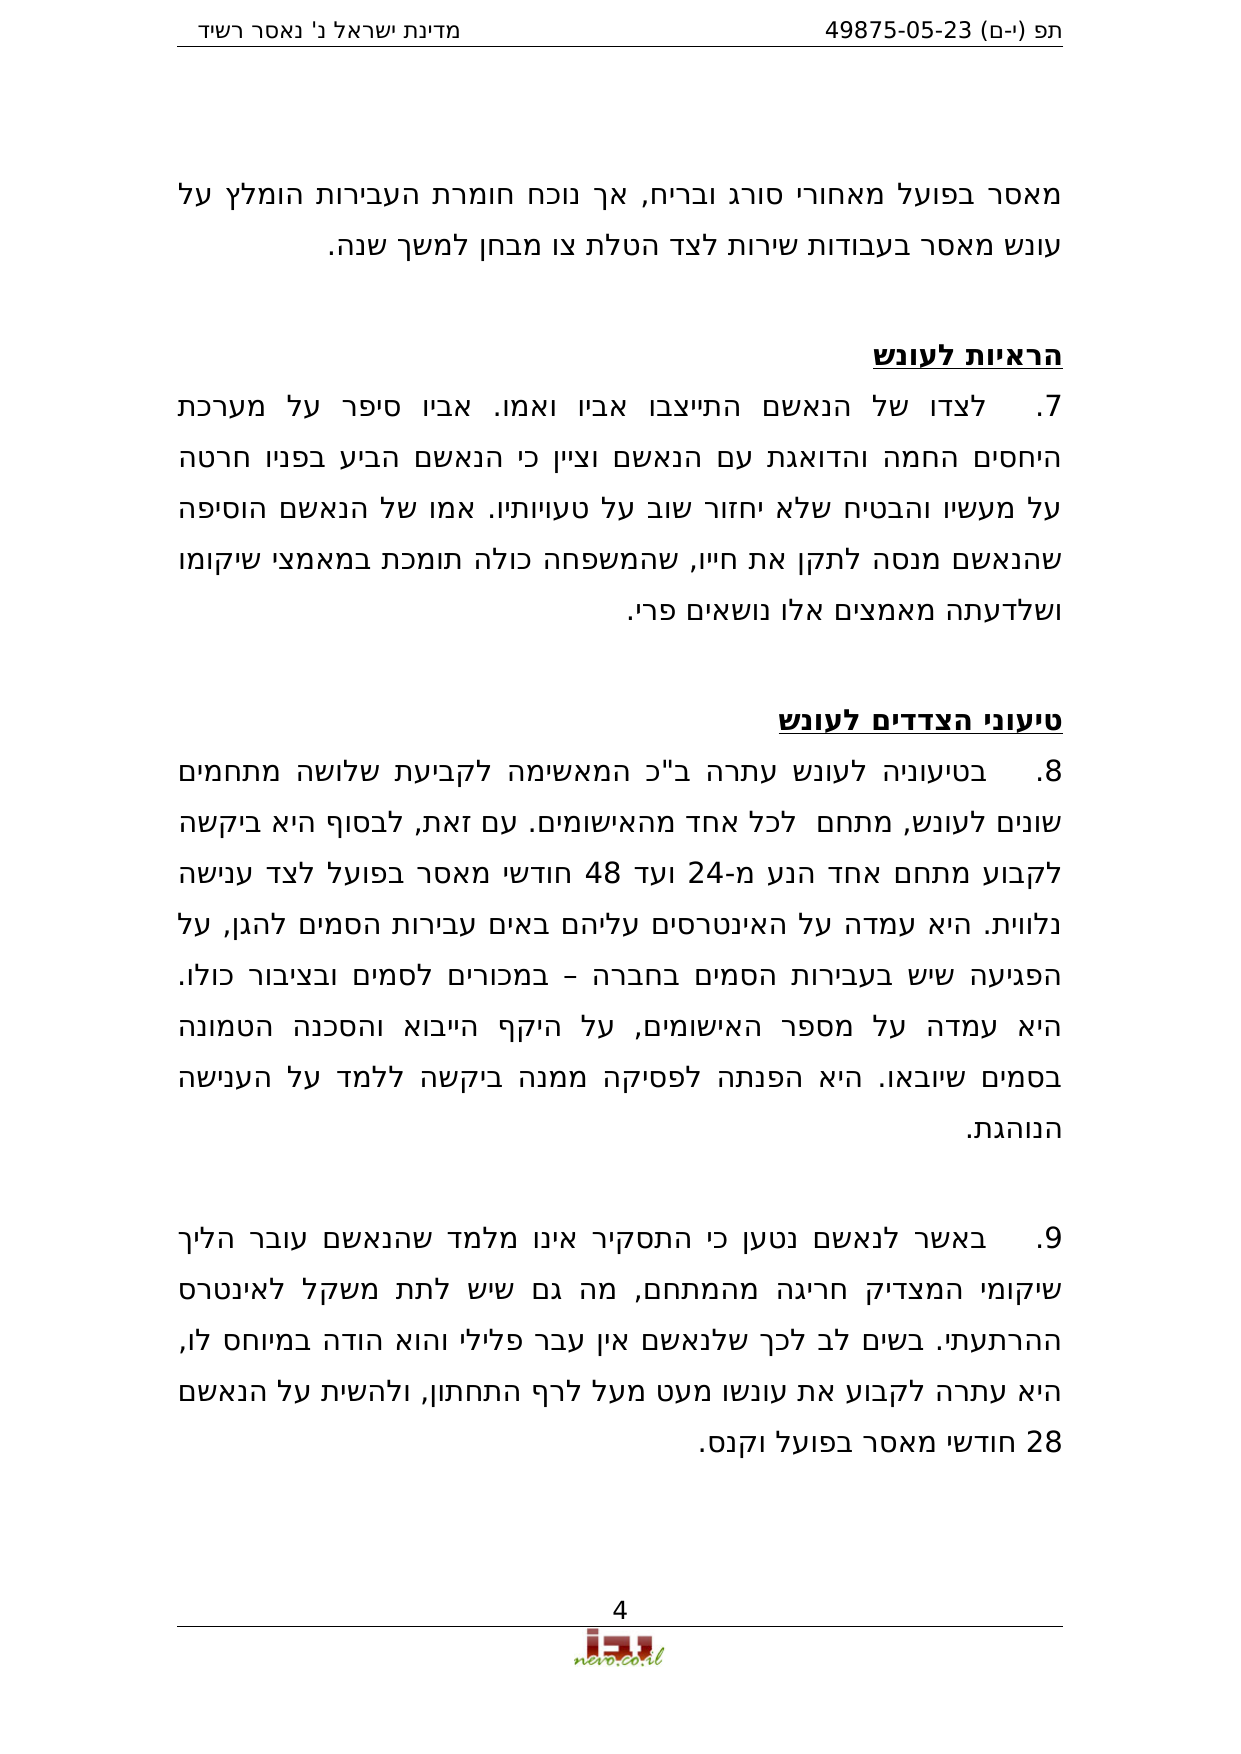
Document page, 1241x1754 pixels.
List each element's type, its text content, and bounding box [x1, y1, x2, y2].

text 8. בטיעוניה לעונש עתרה ב"כ המאשימה לקביעת שלושה מתחמים שונים לעונש, מתחם לכל אחד מהאישומים. עם זאת, לבסוף היא ביקשה לקבוע מתחם אחד הנע מ-24 ועד 48 חודשי מאסר בפועל לצד ענישה נלווית. היא עמדה על האינטרסים עליהם באים עבירות הסמים להגן, על הפגיעה שיש בעבירות הסמים בחברה – במכורים לסמים ובציבור כולו. היא עמדה על מספר האישומים, על היקף הייבוא והסכנה הטמונה בסמים שיובאו. היא הפנתה לפסיקה ממנה ביקשה ללמד על הענישה הנוהגת. [177, 754, 1063, 1145]
picture [574, 1628, 666, 1667]
text 9. באשר לנאשם נטען כי התסקיר אינו מלמד שהנאשם עובר הליך שיקומי המצדיק חריגה מהמתחם, מה גם שיש לתת משקל לאינטרס ההרתעתי. בשים לב לכך שלנאשם אין עבר פלילי והוא הודה במיוחס לו, היא עתרה לקבוע את עונשו מעט מעל לרף התחתון, ולהשית על הנאשם 28 חודשי מאסר בפועל וקנס. [177, 1222, 1063, 1459]
text טיעוני הצדדים לעונש [177, 704, 1063, 738]
text 7. לצדו של הנאשם התייצבו אביו ואמו. אביו סיפר על מערכת היחסים החמה והדואגת עם הנאשם וציין כי הנאשם הביע בפניו חרטה על מעשיו והבטיח שלא יחזור שוב על טעויותיו. אמו של הנאשם הוסיפה שהנאשם מנסה לתקן את חייו, שהמשפחה כולה תומכת במאמצי שיקומו ושלדעתה מאמצים אלו נושאים פרי. [177, 389, 1063, 627]
text הראיות לעונש [177, 338, 1063, 372]
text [177, 177, 1063, 262]
